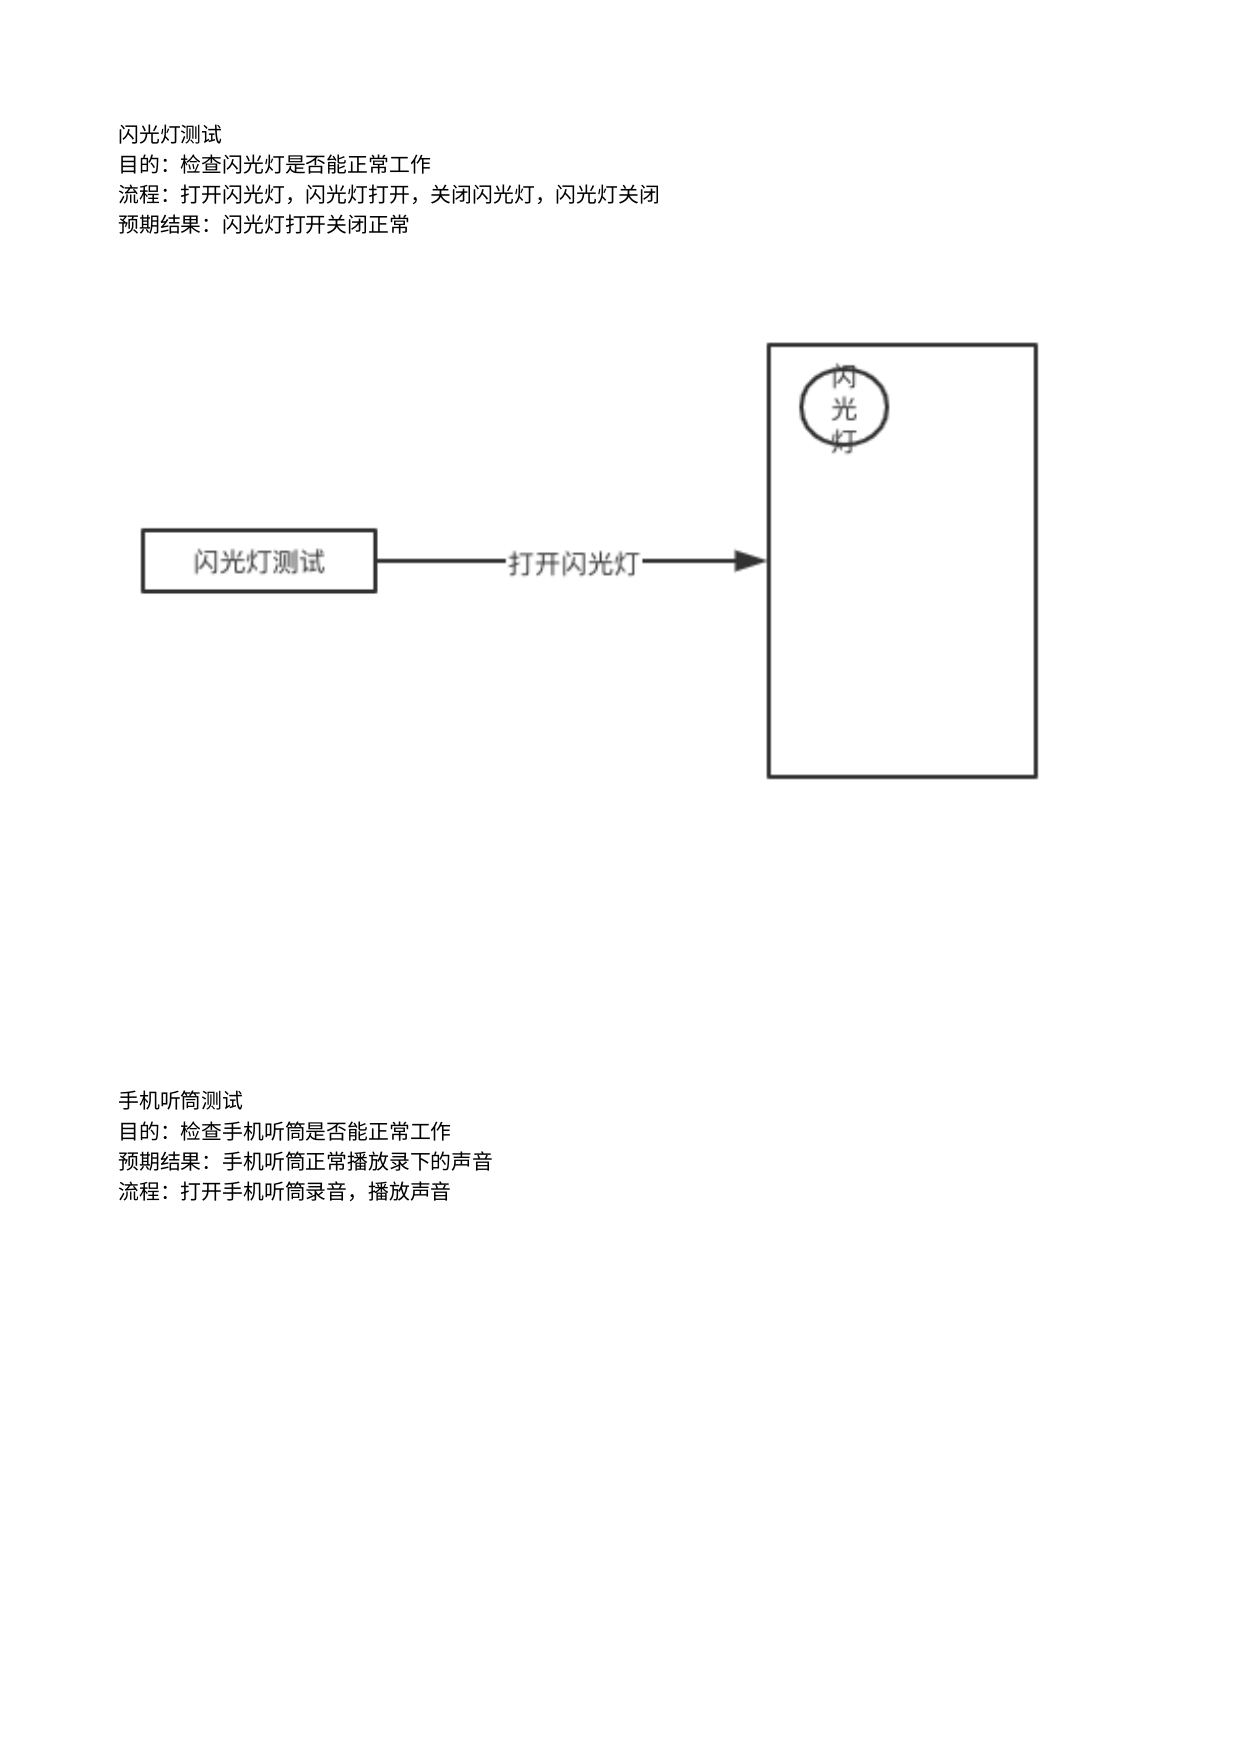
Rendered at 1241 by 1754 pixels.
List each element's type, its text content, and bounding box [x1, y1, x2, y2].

text 闪光灯测试 [118, 118, 1122, 148]
text 预期结果：闪光灯打开关闭正常 [118, 209, 1122, 239]
text 流程：打开手机听筒录音，播放声音 [118, 1175, 1122, 1206]
text 手机听筒测试 [118, 1085, 1122, 1115]
text 目的：检查闪光灯是否能正常工作 [118, 148, 1122, 178]
text 预期结果：手机听筒正常播放录下的声音 [118, 1145, 1122, 1175]
text 流程：打开闪光灯，闪光灯打开，关闭闪光灯，闪光灯关闭 [118, 178, 1122, 209]
picture [117, 270, 1122, 861]
text 目的：检查手机听筒是否能正常工作 [118, 1115, 1122, 1145]
